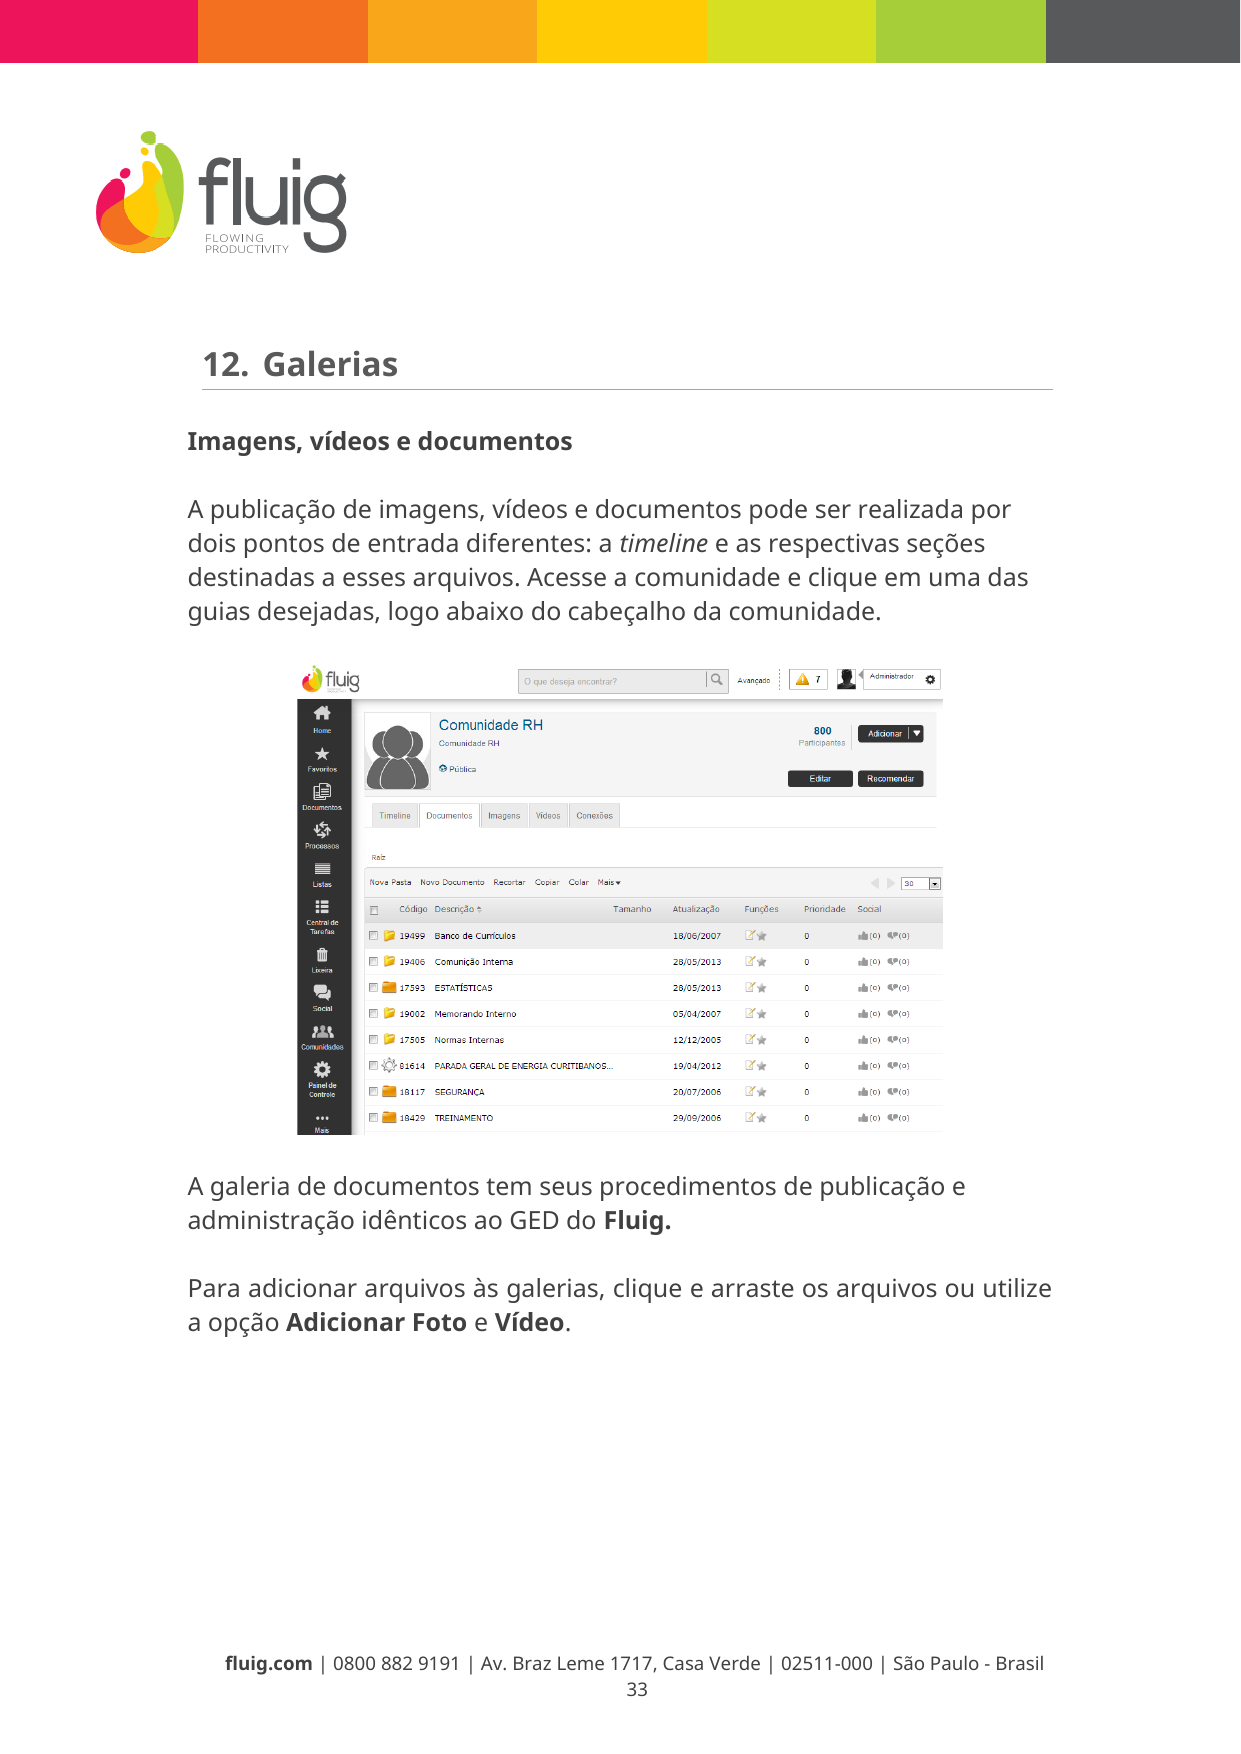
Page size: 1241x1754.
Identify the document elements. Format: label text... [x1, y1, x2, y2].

text Imagens, vídeos e documentos [187, 424, 1053, 458]
text A galeria de documentos tem seus procedimentos de publicação e administração idênticos ao GED do Fluig. [187, 1169, 1053, 1237]
text A publicação de imagens, vídeos e documentos pode ser realizada por dois pontos de entrada diferentes: a timeline e as respectivas seções destinadas a esses arquivos. Acesse a comunidade e clique em uma das guias desejadas, logo abaixo do cabeçalho da comunidade. [187, 492, 1053, 628]
subtitle Galerias [202, 341, 1053, 389]
picture [297, 662, 943, 1135]
text Para adicionar arquivos às galerias, clique e arraste os arquivos ou utilize a opção Adicionar Foto e Vídeo. [187, 1271, 1053, 1339]
